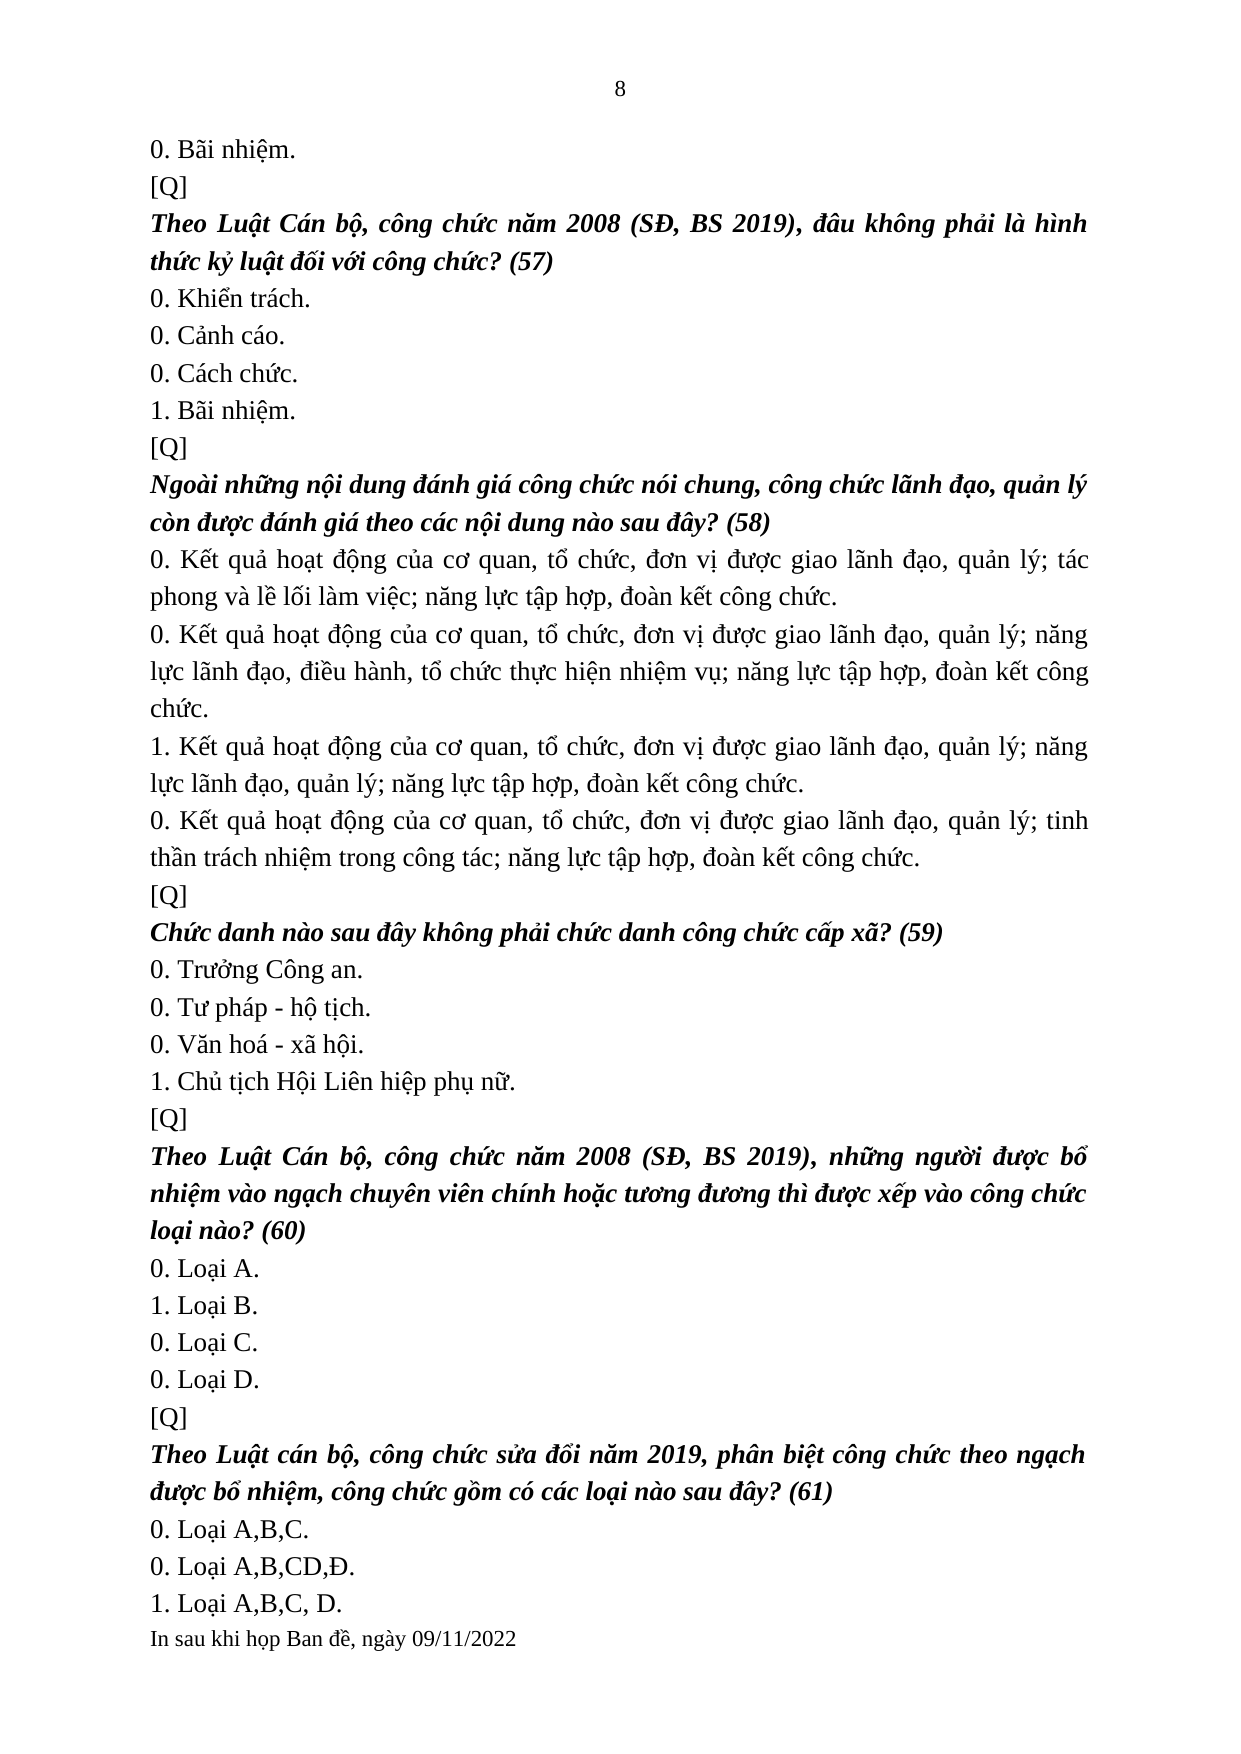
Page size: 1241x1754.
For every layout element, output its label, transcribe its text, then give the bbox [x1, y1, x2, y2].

text [Q] [150, 170, 1090, 201]
text 0. Loại C. [150, 1326, 1090, 1357]
text 0. Tư pháp - hộ tịch. [150, 991, 1090, 1022]
text 0. Khiển trách. [150, 282, 1090, 313]
text 1. Bãi nhiệm. [150, 394, 1090, 425]
text [Q] [150, 431, 1090, 462]
text 0. Loại D. [150, 1363, 1090, 1395]
text Theo Luật Cán bộ, công chức năm 2008 (SĐ, BS 2019), những người được bổ nhiệm vào ngạch chuyên viên chính hoặc tương đương thì được xếp vào công chức loại nào? (60) [150, 1140, 1090, 1246]
text 0. Kết quả hoạt động của cơ quan, tổ chức, đơn vị được giao lãnh đạo, quản lý; tinh thần trách nhiệm trong công tác; năng lực tập hợp, đoàn kết công chức. [150, 804, 1090, 873]
text 0. Văn hoá - xã hội. [150, 1028, 1090, 1059]
text 0. Loại A,B,C. [150, 1513, 1090, 1544]
text [Q] [150, 879, 1090, 910]
text 0. Kết quả hoạt động của cơ quan, tổ chức, đơn vị được giao lãnh đạo, quản lý; tác phong và lề lối làm việc; năng lực tập hợp, đoàn kết công chức. [150, 543, 1090, 612]
text 1. Chủ tịch Hội Liên hiệp phụ nữ. [150, 1065, 1090, 1096]
text Theo Luật Cán bộ, công chức năm 2008 (SĐ, BS 2019), đâu không phải là hình thức kỷ luật đối với công chức? (57) [150, 207, 1090, 276]
text Theo Luật cán bộ, công chức sửa đổi năm 2019, phân biệt công chức theo ngạch được bổ nhiệm, công chức gồm có các loại nào sau đây? (61) [150, 1438, 1090, 1507]
text [Q] [150, 1401, 1090, 1432]
text 0. Loại A. [150, 1252, 1090, 1283]
text 0. Bãi nhiệm. [150, 133, 1090, 164]
text 0. Cách chức. [150, 357, 1090, 388]
text 0. Kết quả hoạt động của cơ quan, tổ chức, đơn vị được giao lãnh đạo, quản lý; năng lực lãnh đạo, điều hành, tổ chức thực hiện nhiệm vụ; năng lực tập hợp, đoàn kết công chức. [150, 618, 1090, 723]
text 1. Loại A,B,C, D. [150, 1587, 1090, 1618]
text 0. Trưởng Công an. [150, 953, 1090, 984]
text 1. Loại B. [150, 1289, 1090, 1320]
text 0. Cảnh cáo. [150, 319, 1090, 351]
text 0. Loại A,B,CD,Đ. [150, 1550, 1090, 1581]
text Chức danh nào sau đây không phải chức danh công chức cấp xã? (59) [150, 916, 1090, 947]
text 1. Kết quả hoạt động của cơ quan, tổ chức, đơn vị được giao lãnh đạo, quản lý; năng lực lãnh đạo, quản lý; năng lực tập hợp, đoàn kết công chức. [150, 729, 1090, 798]
text Ngoài những nội dung đánh giá công chức nói chung, công chức lãnh đạo, quản lý còn được đánh giá theo các nội dung nào sau đây? (58) [150, 468, 1090, 537]
text [Q] [150, 1102, 1090, 1134]
